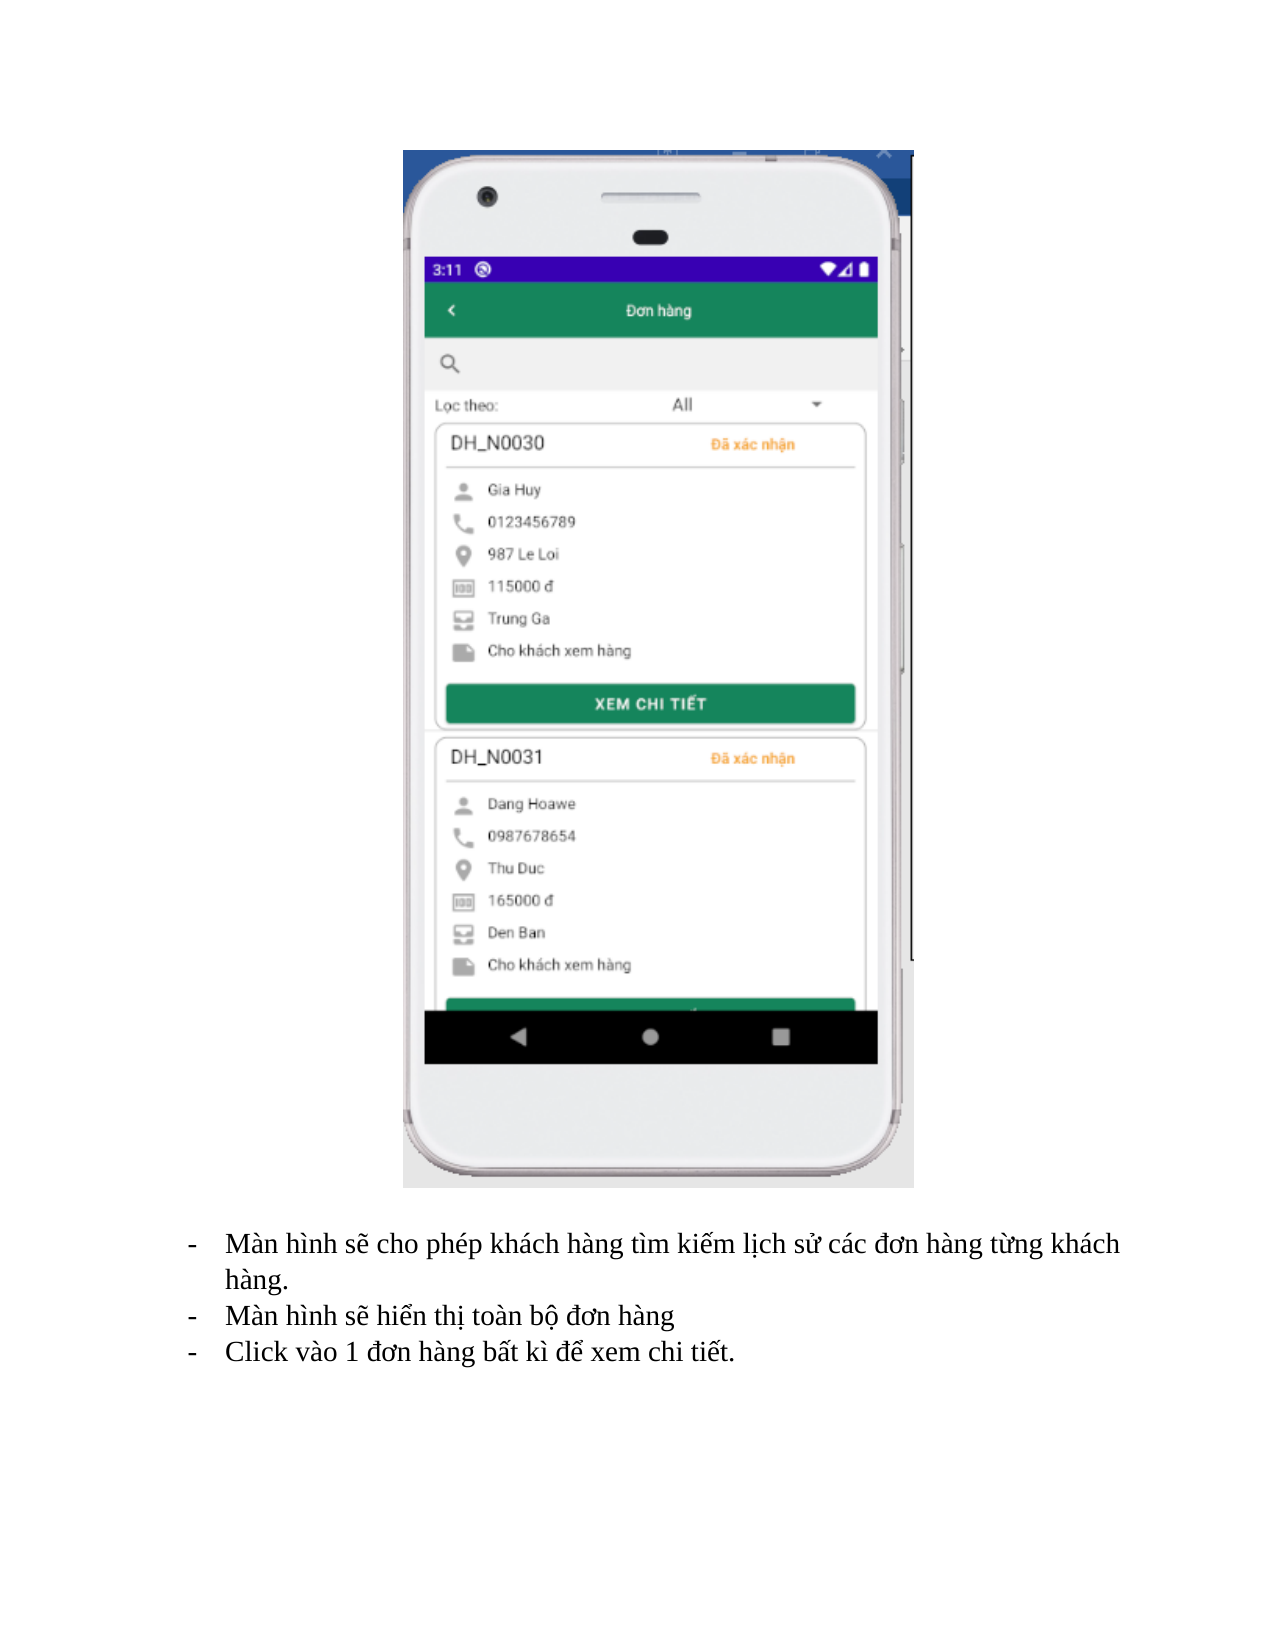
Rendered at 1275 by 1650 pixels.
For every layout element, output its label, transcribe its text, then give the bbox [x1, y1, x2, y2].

list Màn hình sẽ hiển thị toàn bộ đơn hàng [187, 1298, 1125, 1332]
list Màn hình sẽ cho phép khách hàng tìm kiếm lịch sử các đơn hàng từng khách hàng. [187, 1226, 1125, 1295]
list Click vào 1 đơn hàng bất kì để xem chi tiết. [187, 1334, 1125, 1368]
picture [403, 150, 914, 1188]
